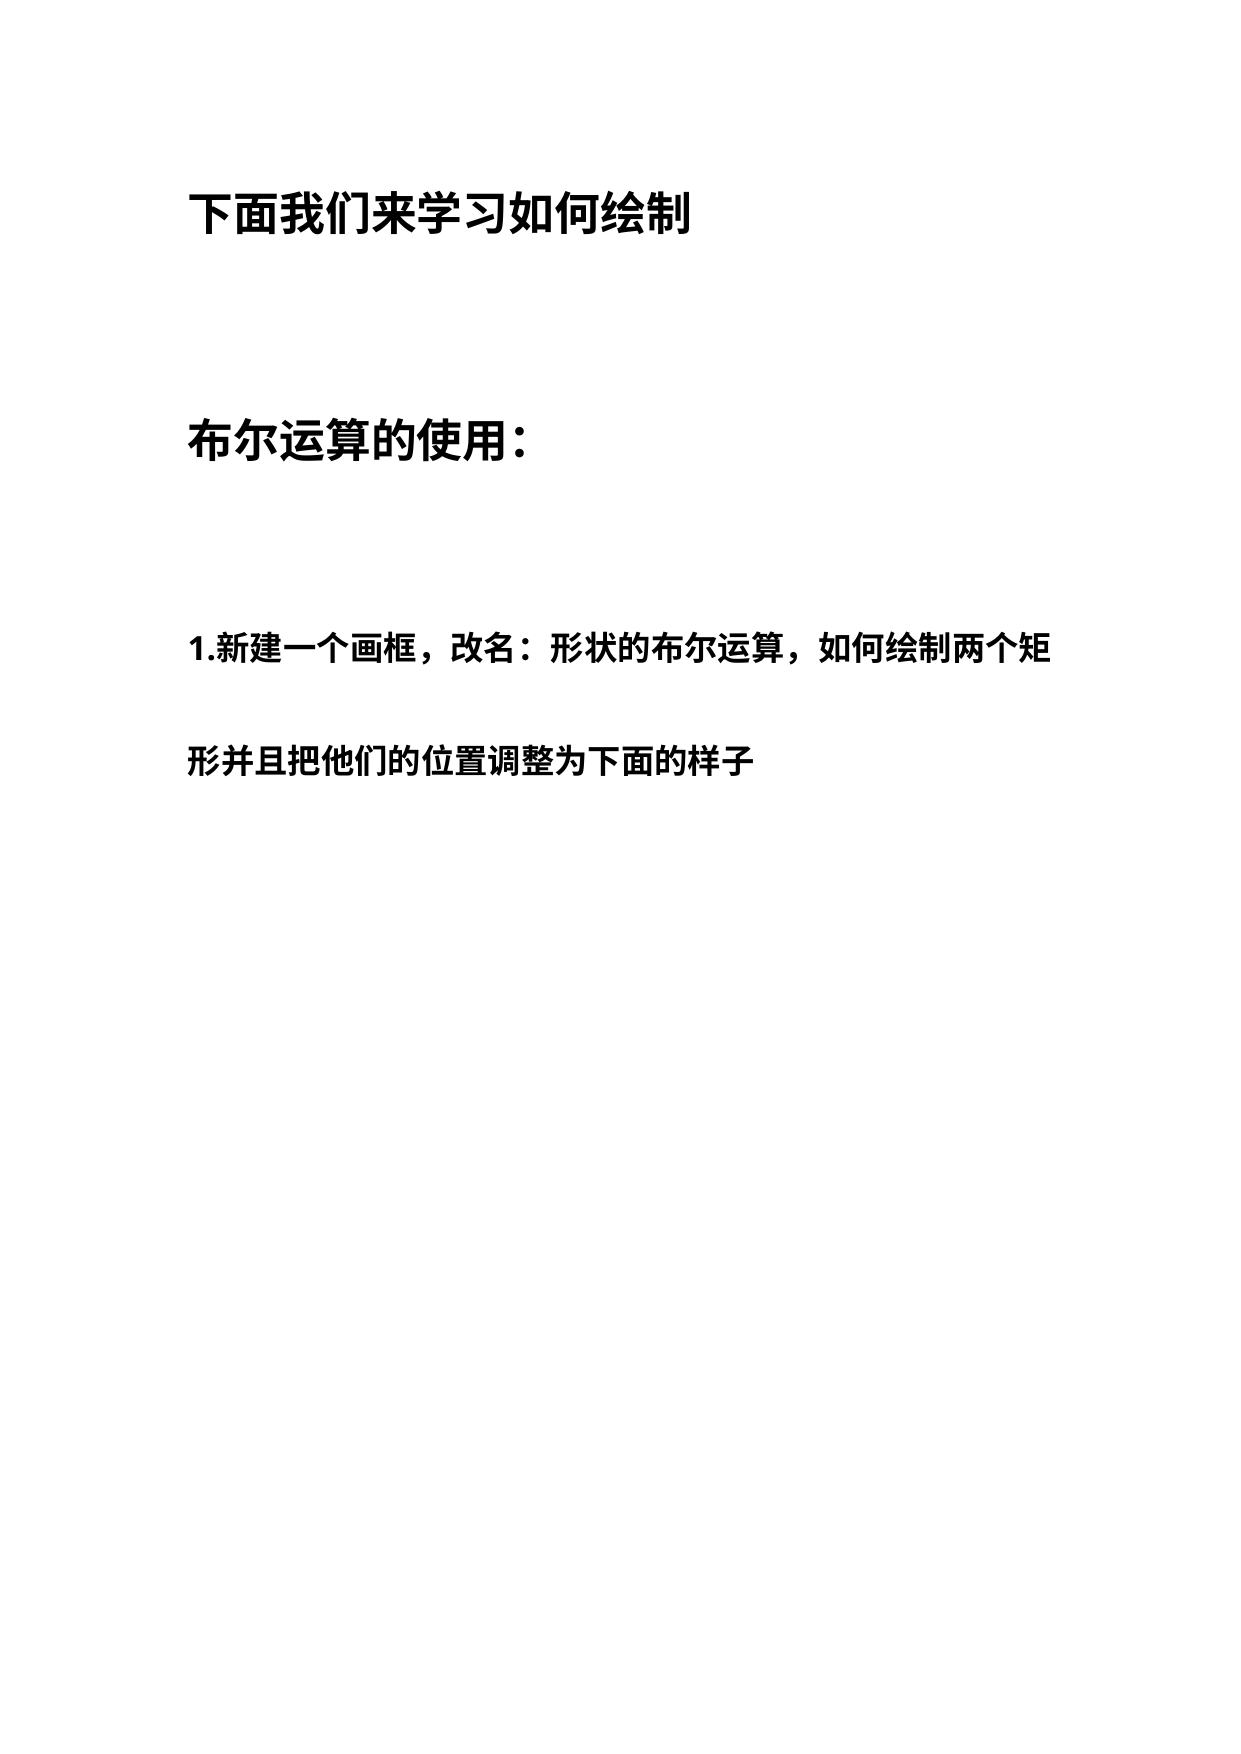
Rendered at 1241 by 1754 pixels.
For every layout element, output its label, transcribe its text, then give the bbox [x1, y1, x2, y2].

subtitle 下面我们来学习如何绘制 [187, 162, 1053, 259]
subtitle 1.新建一个画框，改名：形状的布尔运算，如何绘制两个矩形并且把他们的位置调整为下面的样子 [187, 614, 1053, 791]
subtitle 布尔运算的使用： [187, 388, 1053, 486]
